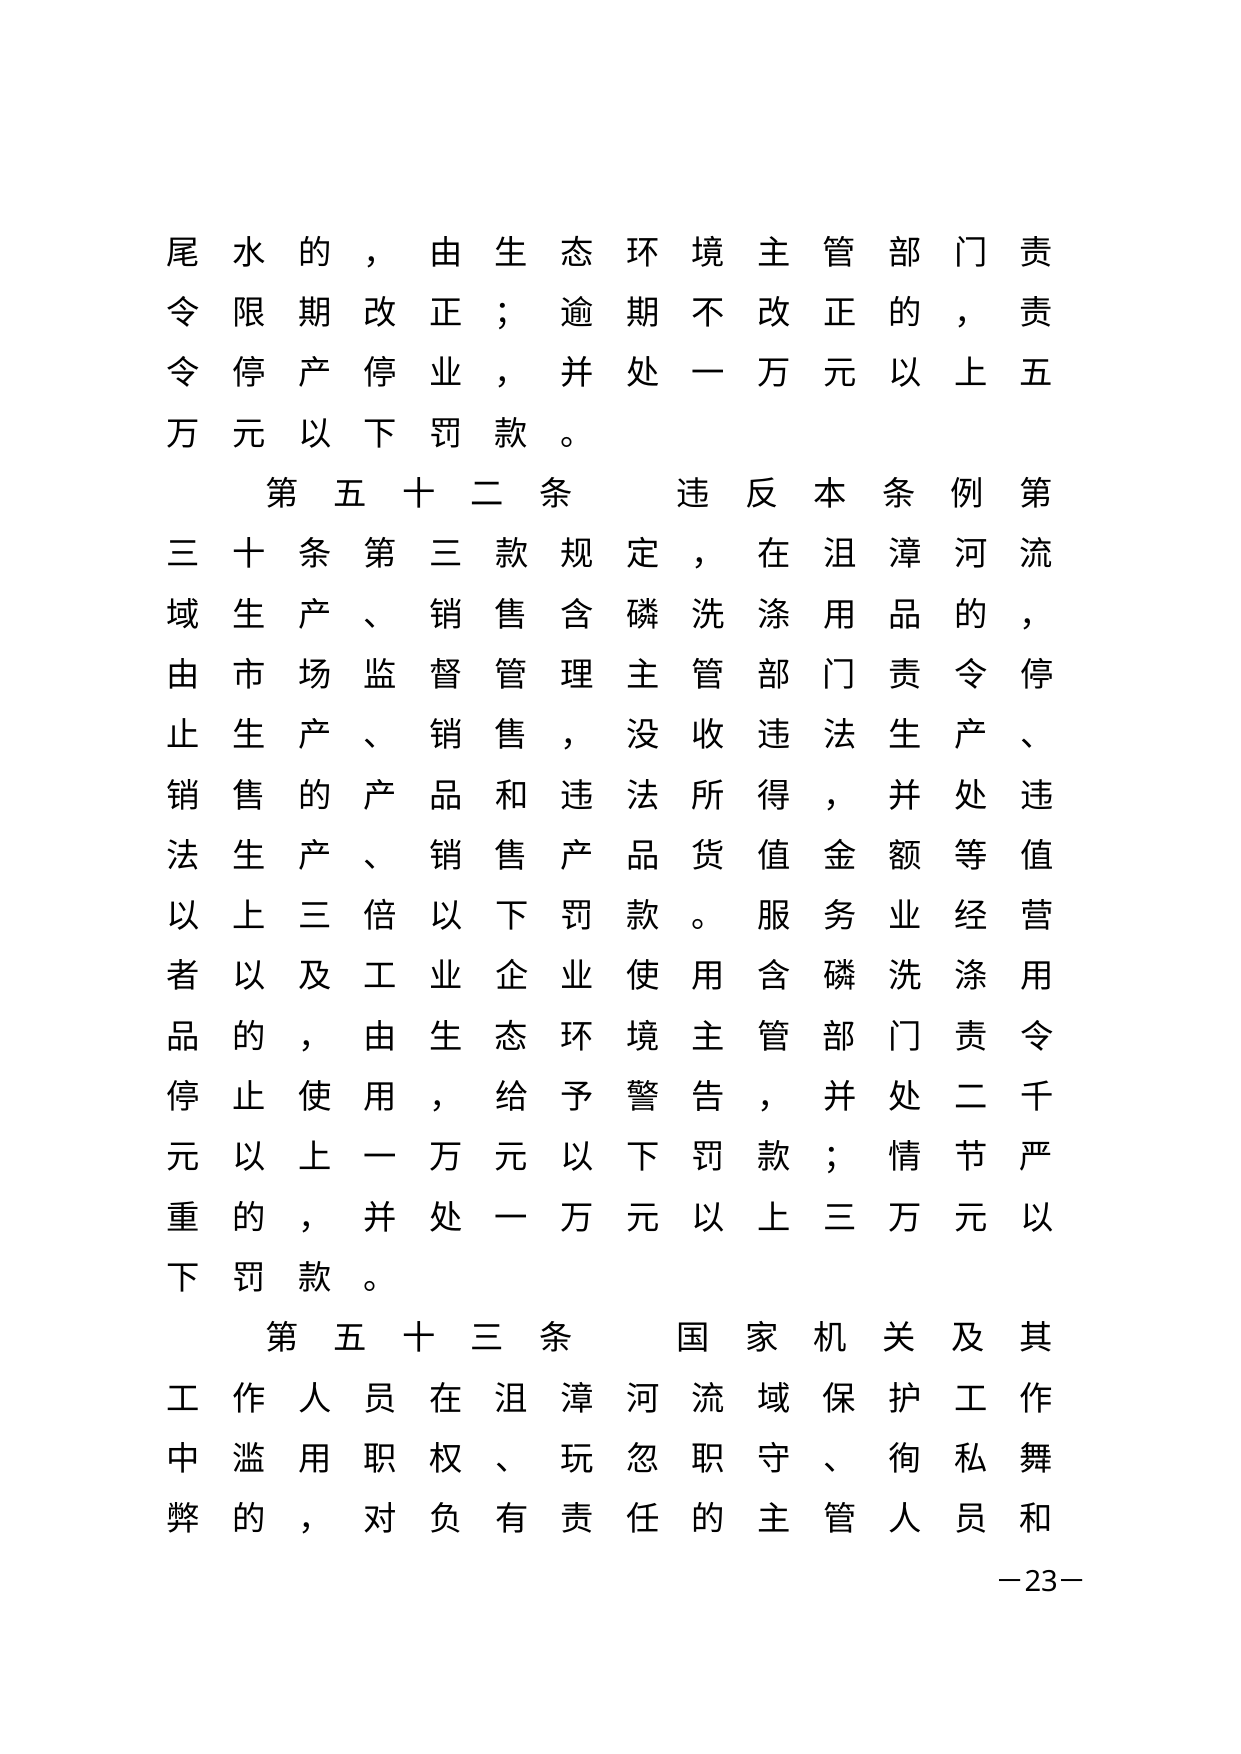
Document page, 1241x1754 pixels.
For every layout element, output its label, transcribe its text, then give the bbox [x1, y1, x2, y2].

text 第五十三条 国家机关及其工作人员在沮漳河流域保护工作中滥用职权、玩忽职守、徇私舞弊的，对负有责任的主管人员和其他直接责任人员依法给予处分；构成犯罪的，依法追究刑事责任。 [167, 1305, 1085, 1546]
text 第五十一条 违反本条例第二十八条第二款规定，排放不符合国家和省规定标准的水产养殖尾水的，由生态环境主管部门责令限期改正；逾期不改正的，责令停产停业，并处一万元以上五万元以下罚款。 [167, 219, 1085, 461]
text 第五十二条 违反本条例第三十条第三款规定，在沮漳河流域生产、销售含磷洗涤用品的，由市场监督管理主管部门责令停止生产、销售，没收违法生产、销售的产品和违法所得，并处违法生产、销售产品货值金额等值以上三倍以下罚款。服务业经营者以及工业企业使用含磷洗涤用品的，由生态环境主管部门责令停止使用，给予警告，并处二千元以上一万元以下罚款；情节严重的，并处一万元以上三万元以下罚款。 [167, 461, 1085, 1305]
